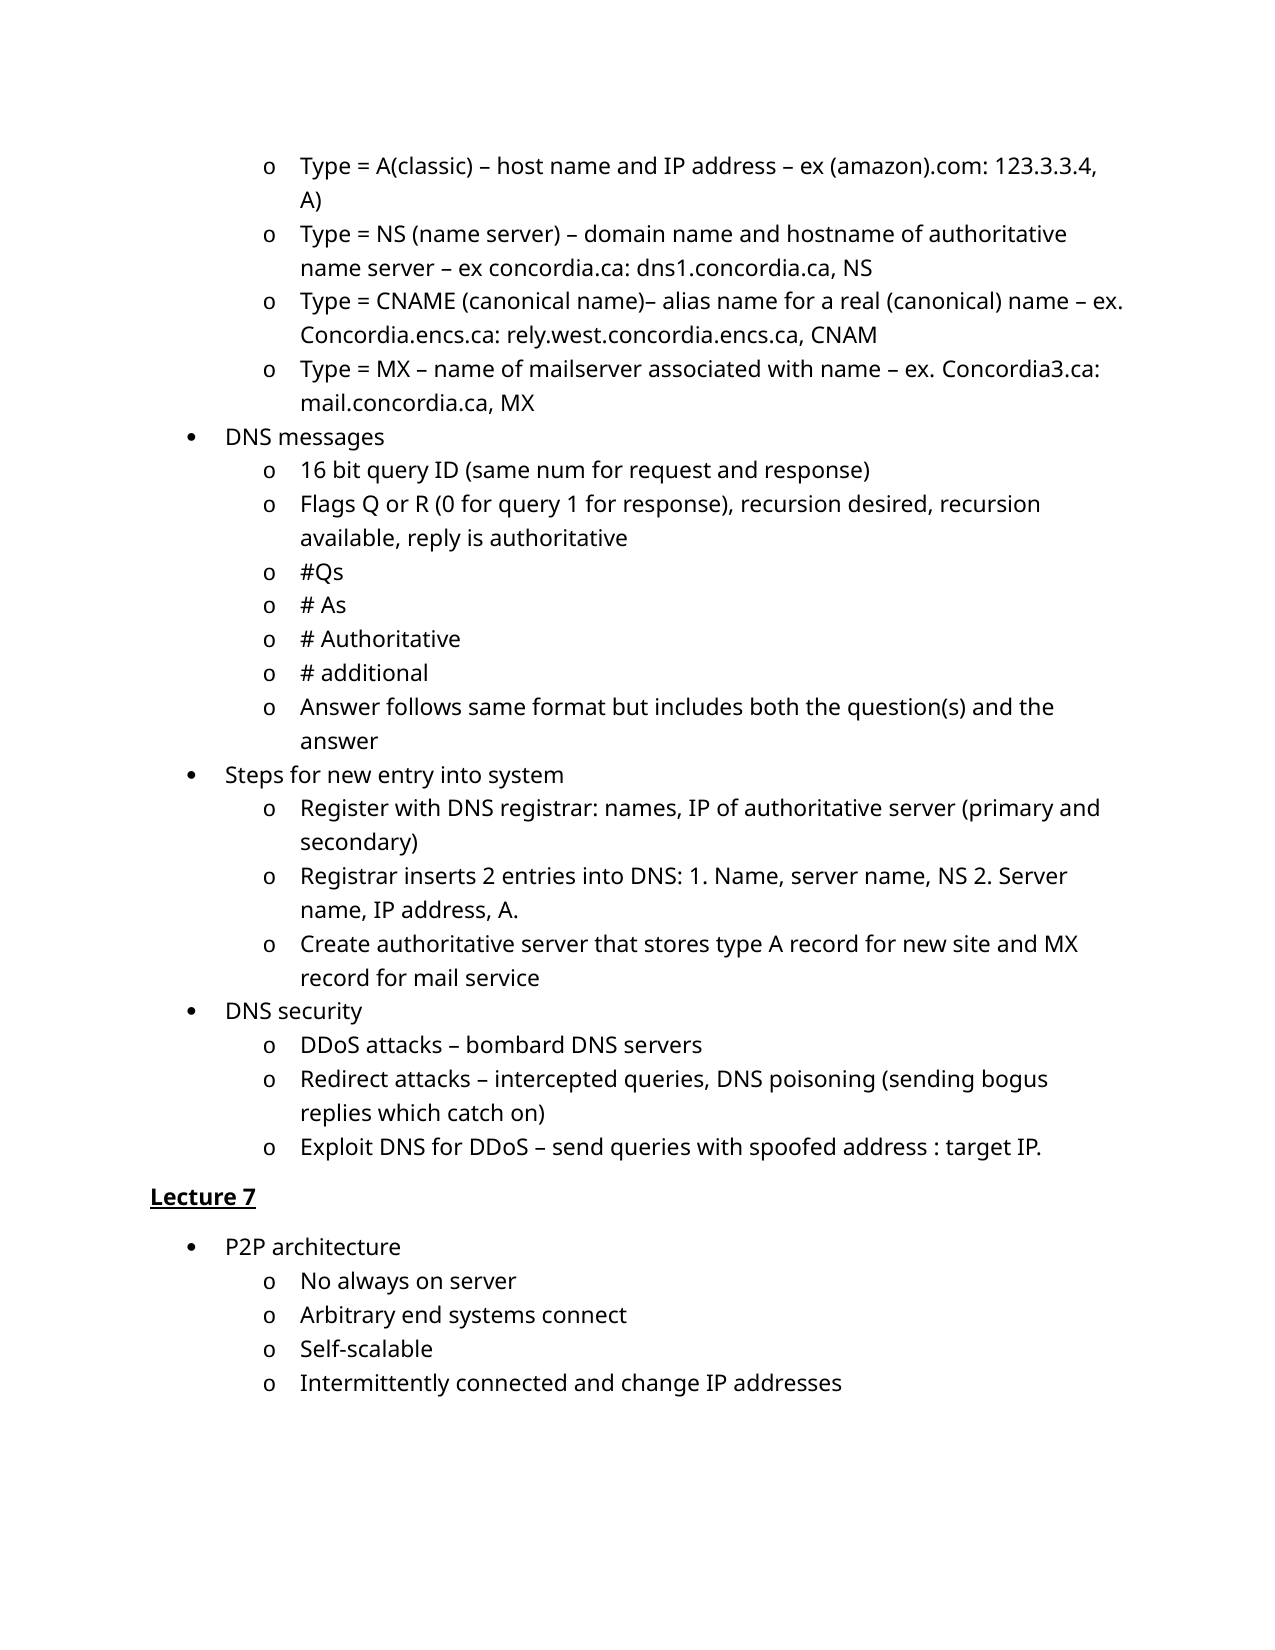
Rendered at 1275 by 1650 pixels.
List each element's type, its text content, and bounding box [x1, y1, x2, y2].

list Create authoritative server that stores type A record for new site and MX record for mail service [262, 928, 1125, 993]
list Arbitrary end systems connect [262, 1299, 1125, 1330]
list Type = CNAME (canonical name)– alias name for a real (canonical) name – ex. Concordia.encs.ca: rely.west.concordia.encs.ca, CNAM [262, 285, 1125, 350]
list # additional [262, 657, 1125, 688]
list Type = A(classic) – host name and IP address – ex (amazon).com: 123.3.3.4, A) [262, 150, 1125, 215]
list DNS messages [187, 420, 1125, 452]
list No always on server [262, 1265, 1125, 1296]
list 16 bit query ID (same num for request and response) [262, 454, 1125, 486]
list # Authoritative [262, 623, 1125, 655]
list Redirect attacks – intercepted queries, DNS poisoning (sending bogus replies which catch on) [262, 1063, 1125, 1128]
text Lecture 7 [150, 1181, 1125, 1212]
list Registrar inserts 2 entries into DNS: 1. Name, server name, NS 2. Server name, IP address, A. [262, 860, 1125, 925]
list Register with DNS registrar: names, IP of authoritative server (primary and secondary) [262, 792, 1125, 857]
list Intermittently connected and change IP addresses [262, 1367, 1125, 1398]
list Exploit DNS for DDoS – send queries with spoofed address : target IP. [262, 1130, 1125, 1162]
list Answer follows same format but includes both the question(s) and the answer [262, 691, 1125, 756]
list # As [262, 589, 1125, 621]
list Self-scalable [262, 1333, 1125, 1364]
list #Qs [262, 556, 1125, 587]
list Flags Q or R (0 for query 1 for response), recursion desired, recursion available, reply is authoritative [262, 488, 1125, 553]
list Type = NS (name server) – domain name and hostname of authoritative name server – ex concordia.ca: dns1.concordia.ca, NS [262, 218, 1125, 283]
list P2P architecture [187, 1231, 1125, 1263]
list Steps for new entry into system [187, 759, 1125, 790]
list DDoS attacks – bombard DNS servers [262, 1029, 1125, 1060]
list Type = MX – name of mailserver associated with name – ex. Concordia3.ca: mail.concordia.ca, MX [262, 353, 1125, 418]
list DNS security [187, 995, 1125, 1026]
